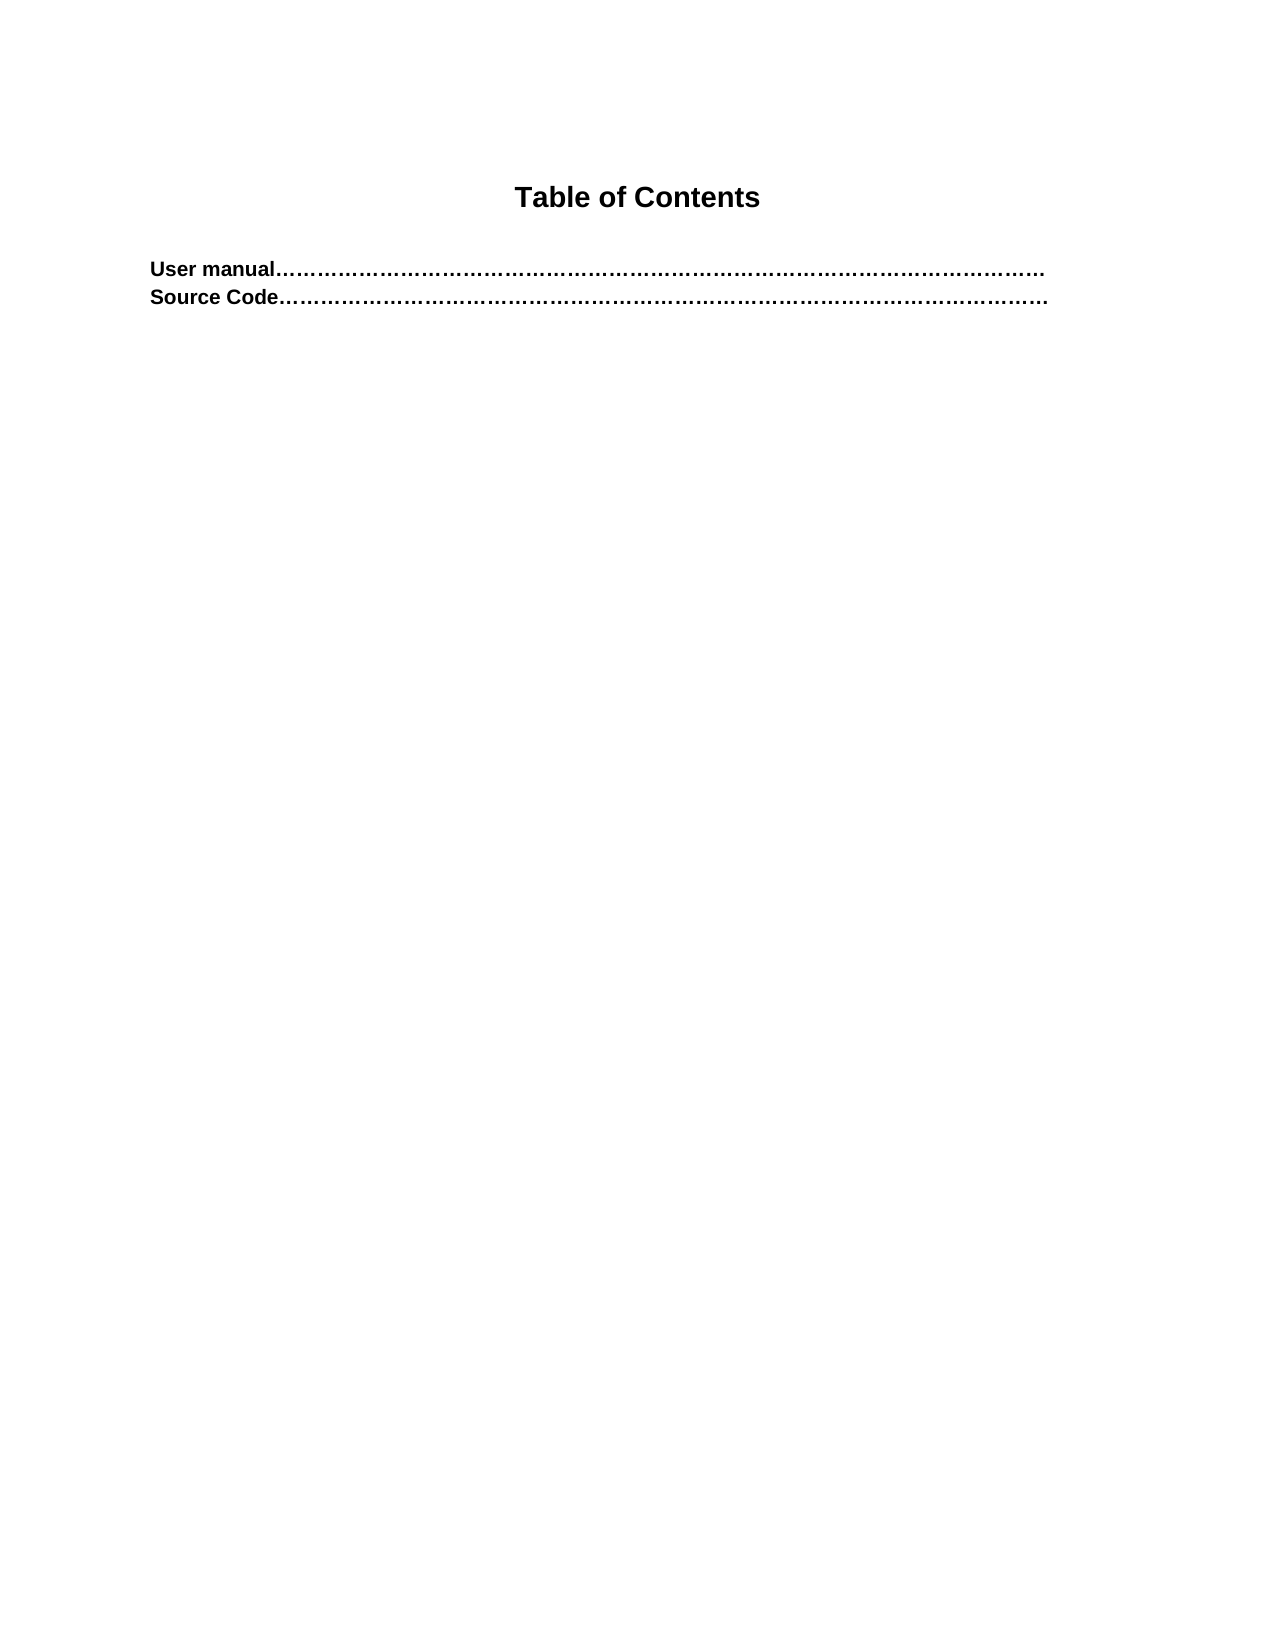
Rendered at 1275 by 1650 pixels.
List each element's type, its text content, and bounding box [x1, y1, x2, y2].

text User manual………………………………………………………………………………………………… [150, 257, 1125, 281]
text Source Code………………………………………………………………………………………………… [150, 285, 1125, 309]
text Table of Contents [150, 180, 1125, 214]
